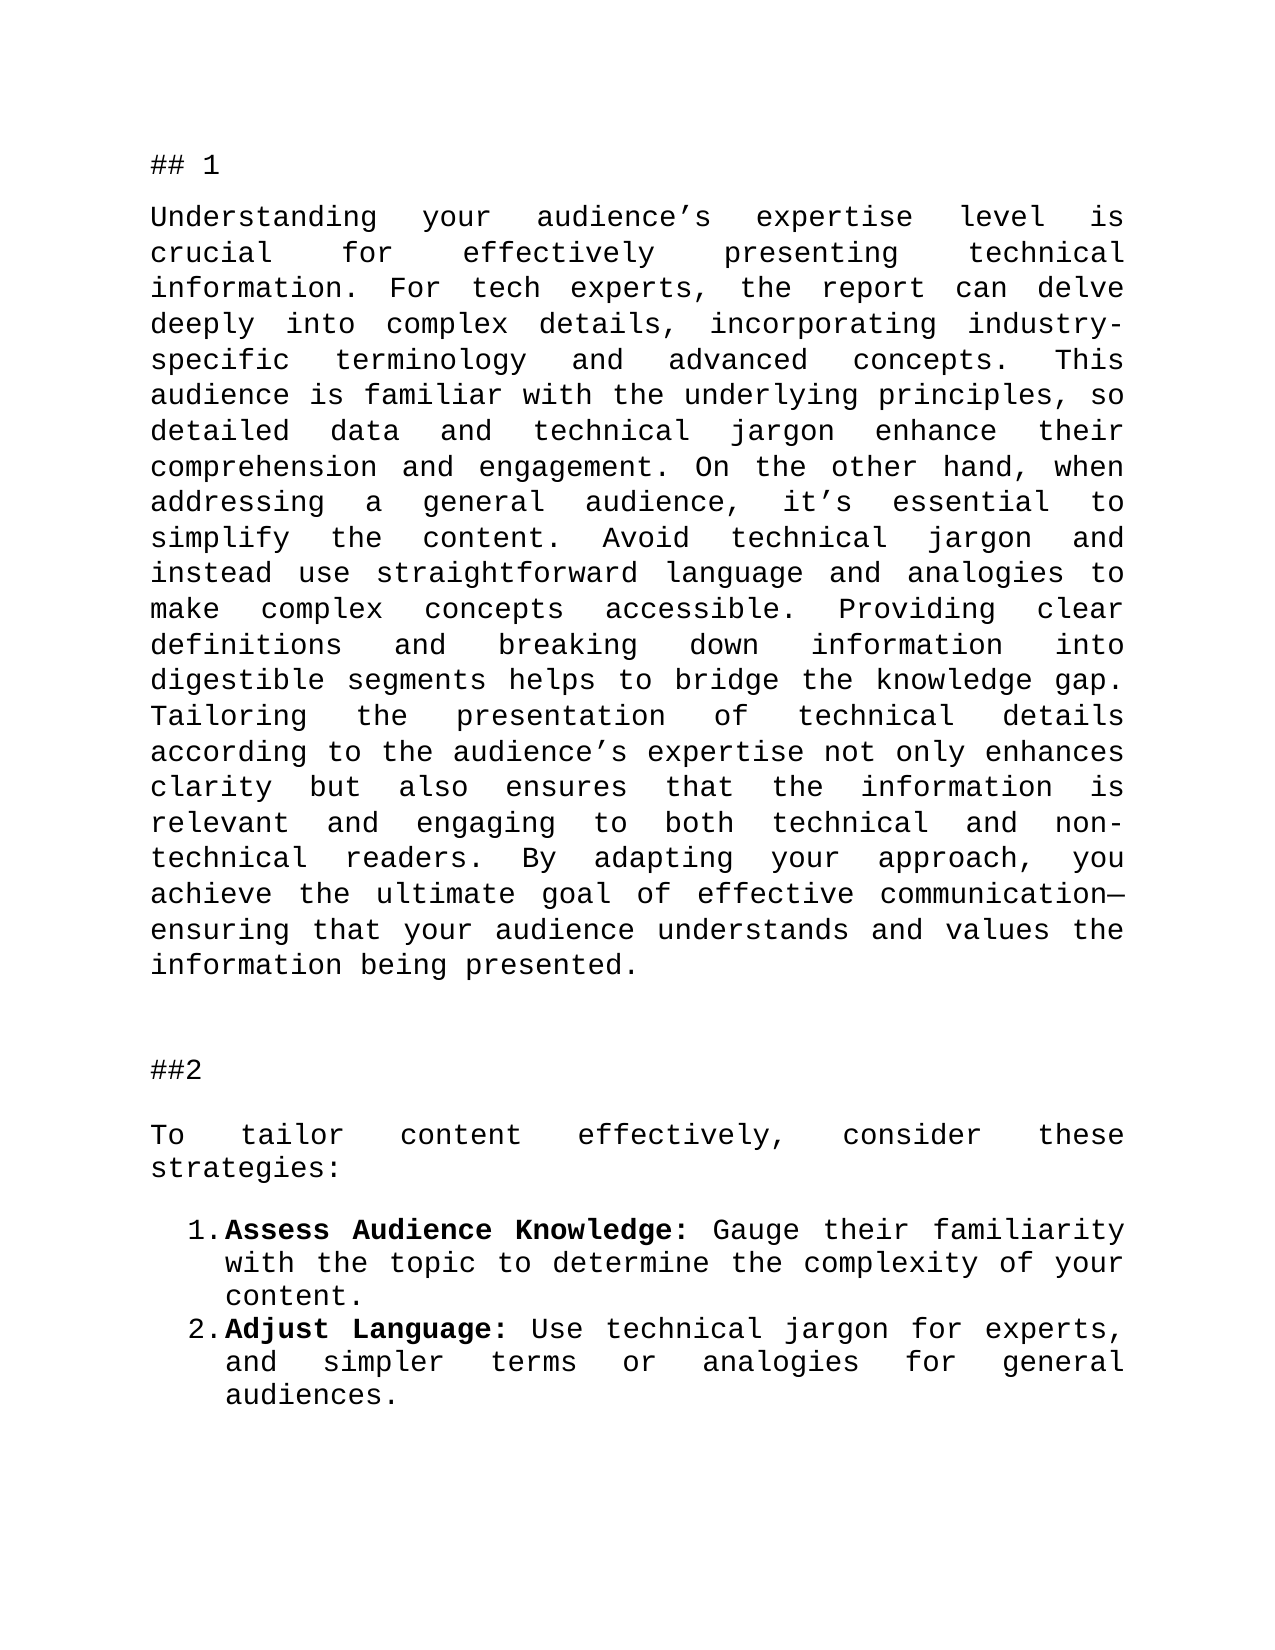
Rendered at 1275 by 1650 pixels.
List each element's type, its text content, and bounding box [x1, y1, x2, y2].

list Adjust Language: Use technical jargon for experts, and simpler terms or analogies for general audiences. [187, 1314, 1125, 1413]
list Assess Audience Knowledge: Gauge their familiarity with the topic to determine the complexity of your content. [187, 1215, 1125, 1314]
text Understanding your audience’s expertise level is crucial for effectively presenting technical information. For tech experts, the report can delve deeply into complex details, incorporating industry-specific terminology and advanced concepts. This audience is familiar with the underlying principles, so detailed data and technical jargon enhance their comprehension and engagement. On the other hand, when addressing a general audience, it’s essential to simplify the content. Avoid technical jargon and instead use straightforward language and analogies to make complex concepts accessible. Providing clear definitions and breaking down information into digestible segments helps to bridge the knowledge gap. Tailoring the presentation of technical details according to the audience’s expertise not only enhances clarity but also ensures that the information is relevant and engaging to both technical and non-technical readers. By adapting your approach, you achieve the ultimate goal of effective communication—ensuring that your audience understands and values the information being presented. [150, 202, 1125, 983]
text ## 1 [150, 150, 1125, 183]
text To tailor content effectively, consider these strategies: [150, 1120, 1125, 1186]
text ##2 [150, 1055, 1125, 1088]
